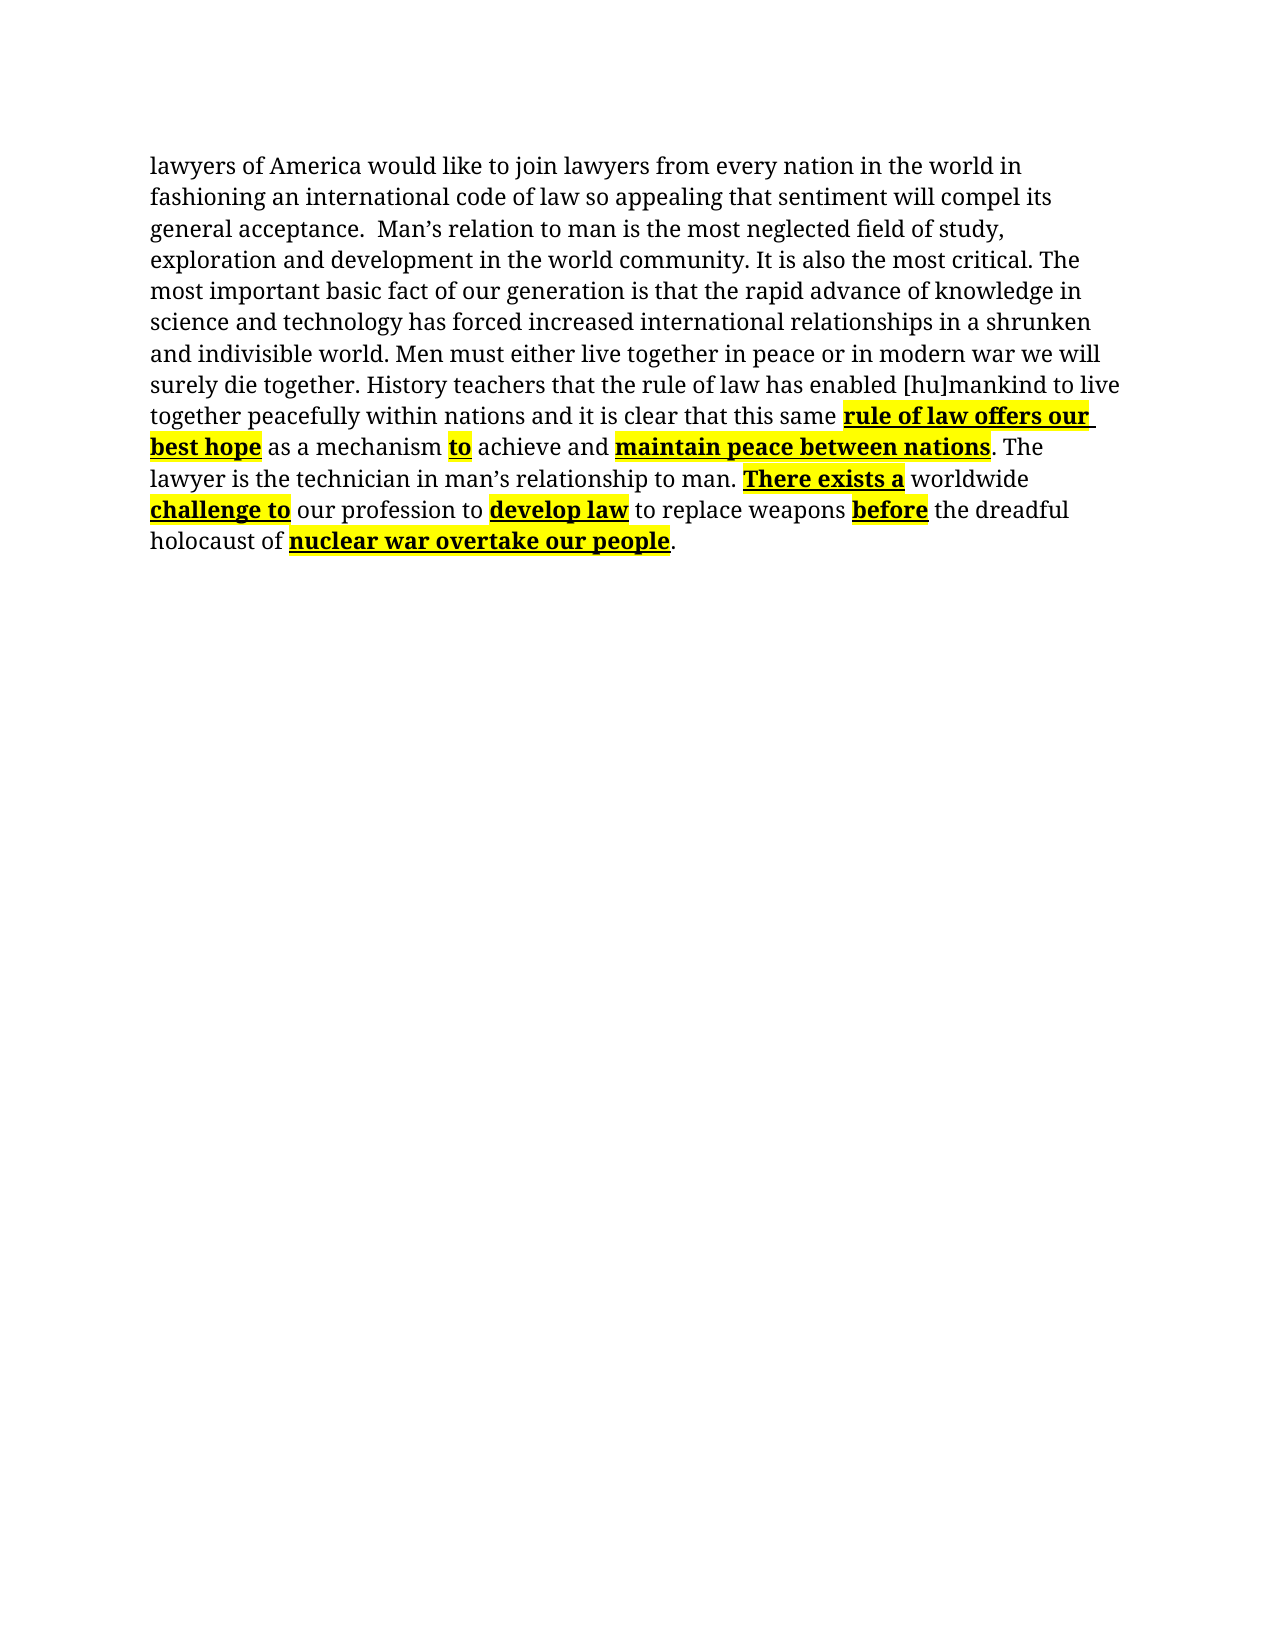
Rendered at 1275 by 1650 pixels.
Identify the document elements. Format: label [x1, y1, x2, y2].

text [150, 150, 1125, 556]
